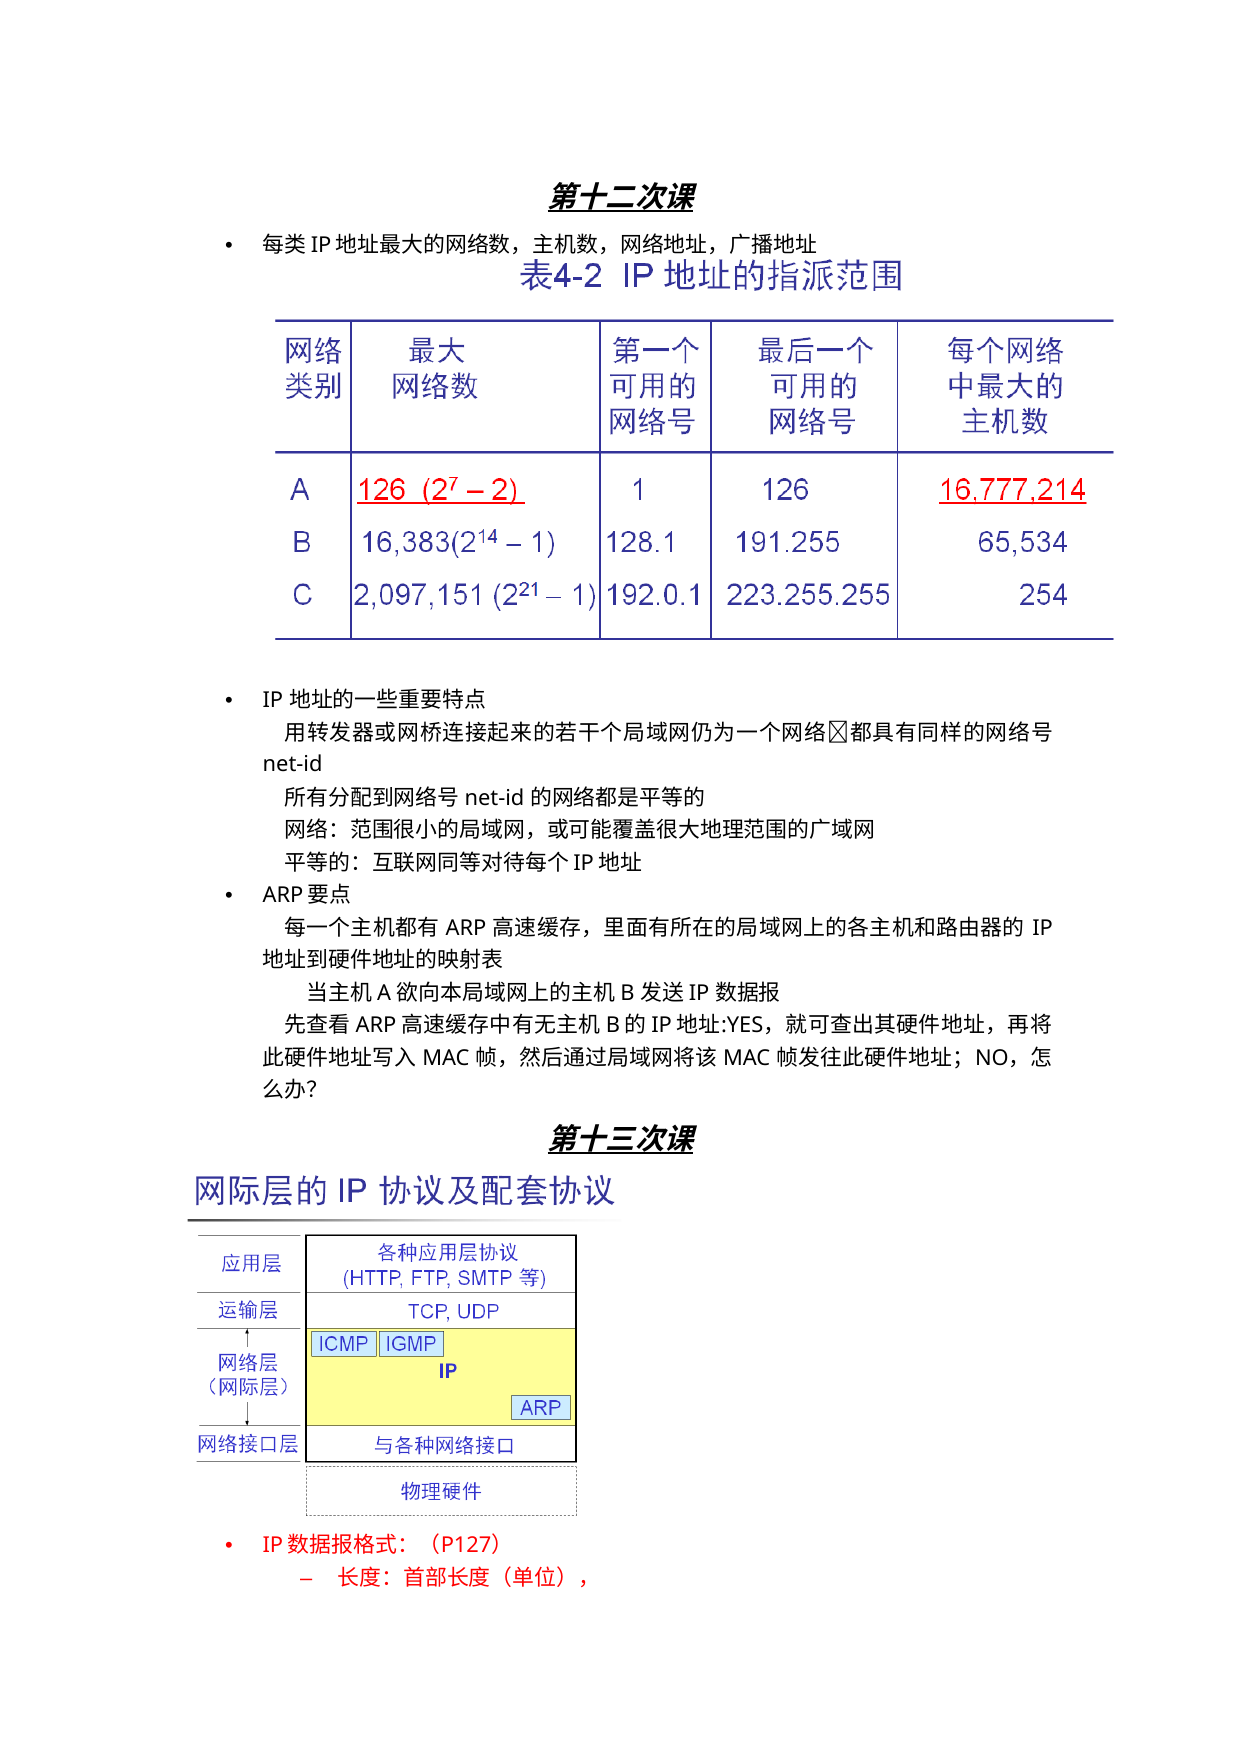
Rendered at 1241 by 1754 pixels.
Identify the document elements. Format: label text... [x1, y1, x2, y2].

list IP数据报格式：（P127） [225, 1527, 1053, 1559]
text 当主机 A 欲向本局域网上的主机 B 发送 IP 数据报 [262, 974, 1053, 1007]
text 每一个主机都有 ARP 高速缓存，里面有所在的局域网上的各主机和路由器的 IP 地址到硬件地址的映射表 [262, 909, 1053, 974]
list 长度：首部长度（单位）， [300, 1559, 1053, 1592]
text 先查看ARP高速缓存中有无主机B的IP地址:YES，就可查出其硬件地址，再将此硬件地址写入 MAC 帧，然后通过局域网将该 MAC 帧发往此硬件地址；NO，怎么办？ [262, 1007, 1053, 1104]
picture [262, 259, 1128, 658]
text 用转发器或网桥连接起来的若干个局域网仍为一个网络都具有同样的网络号 net-id [262, 714, 1053, 779]
text 所有分配到网络号 net-id 的网络都是平等的 [262, 779, 1053, 812]
text 第十三次课 [187, 1104, 1053, 1169]
text 第十二次课 [187, 162, 1053, 227]
list ARP要点 [225, 877, 1053, 909]
text 平等的：互联网同等对待每个IP地址 [262, 844, 1053, 877]
text 网络：范围很小的局域网，或可能覆盖很大地理范围的广域网 [262, 812, 1053, 844]
list 每类IP地址最大的网络数，主机数，网络地址，广播地址 [225, 227, 1053, 259]
picture [187, 1169, 622, 1519]
list IP 地址的一些重要特点 [225, 682, 1053, 714]
